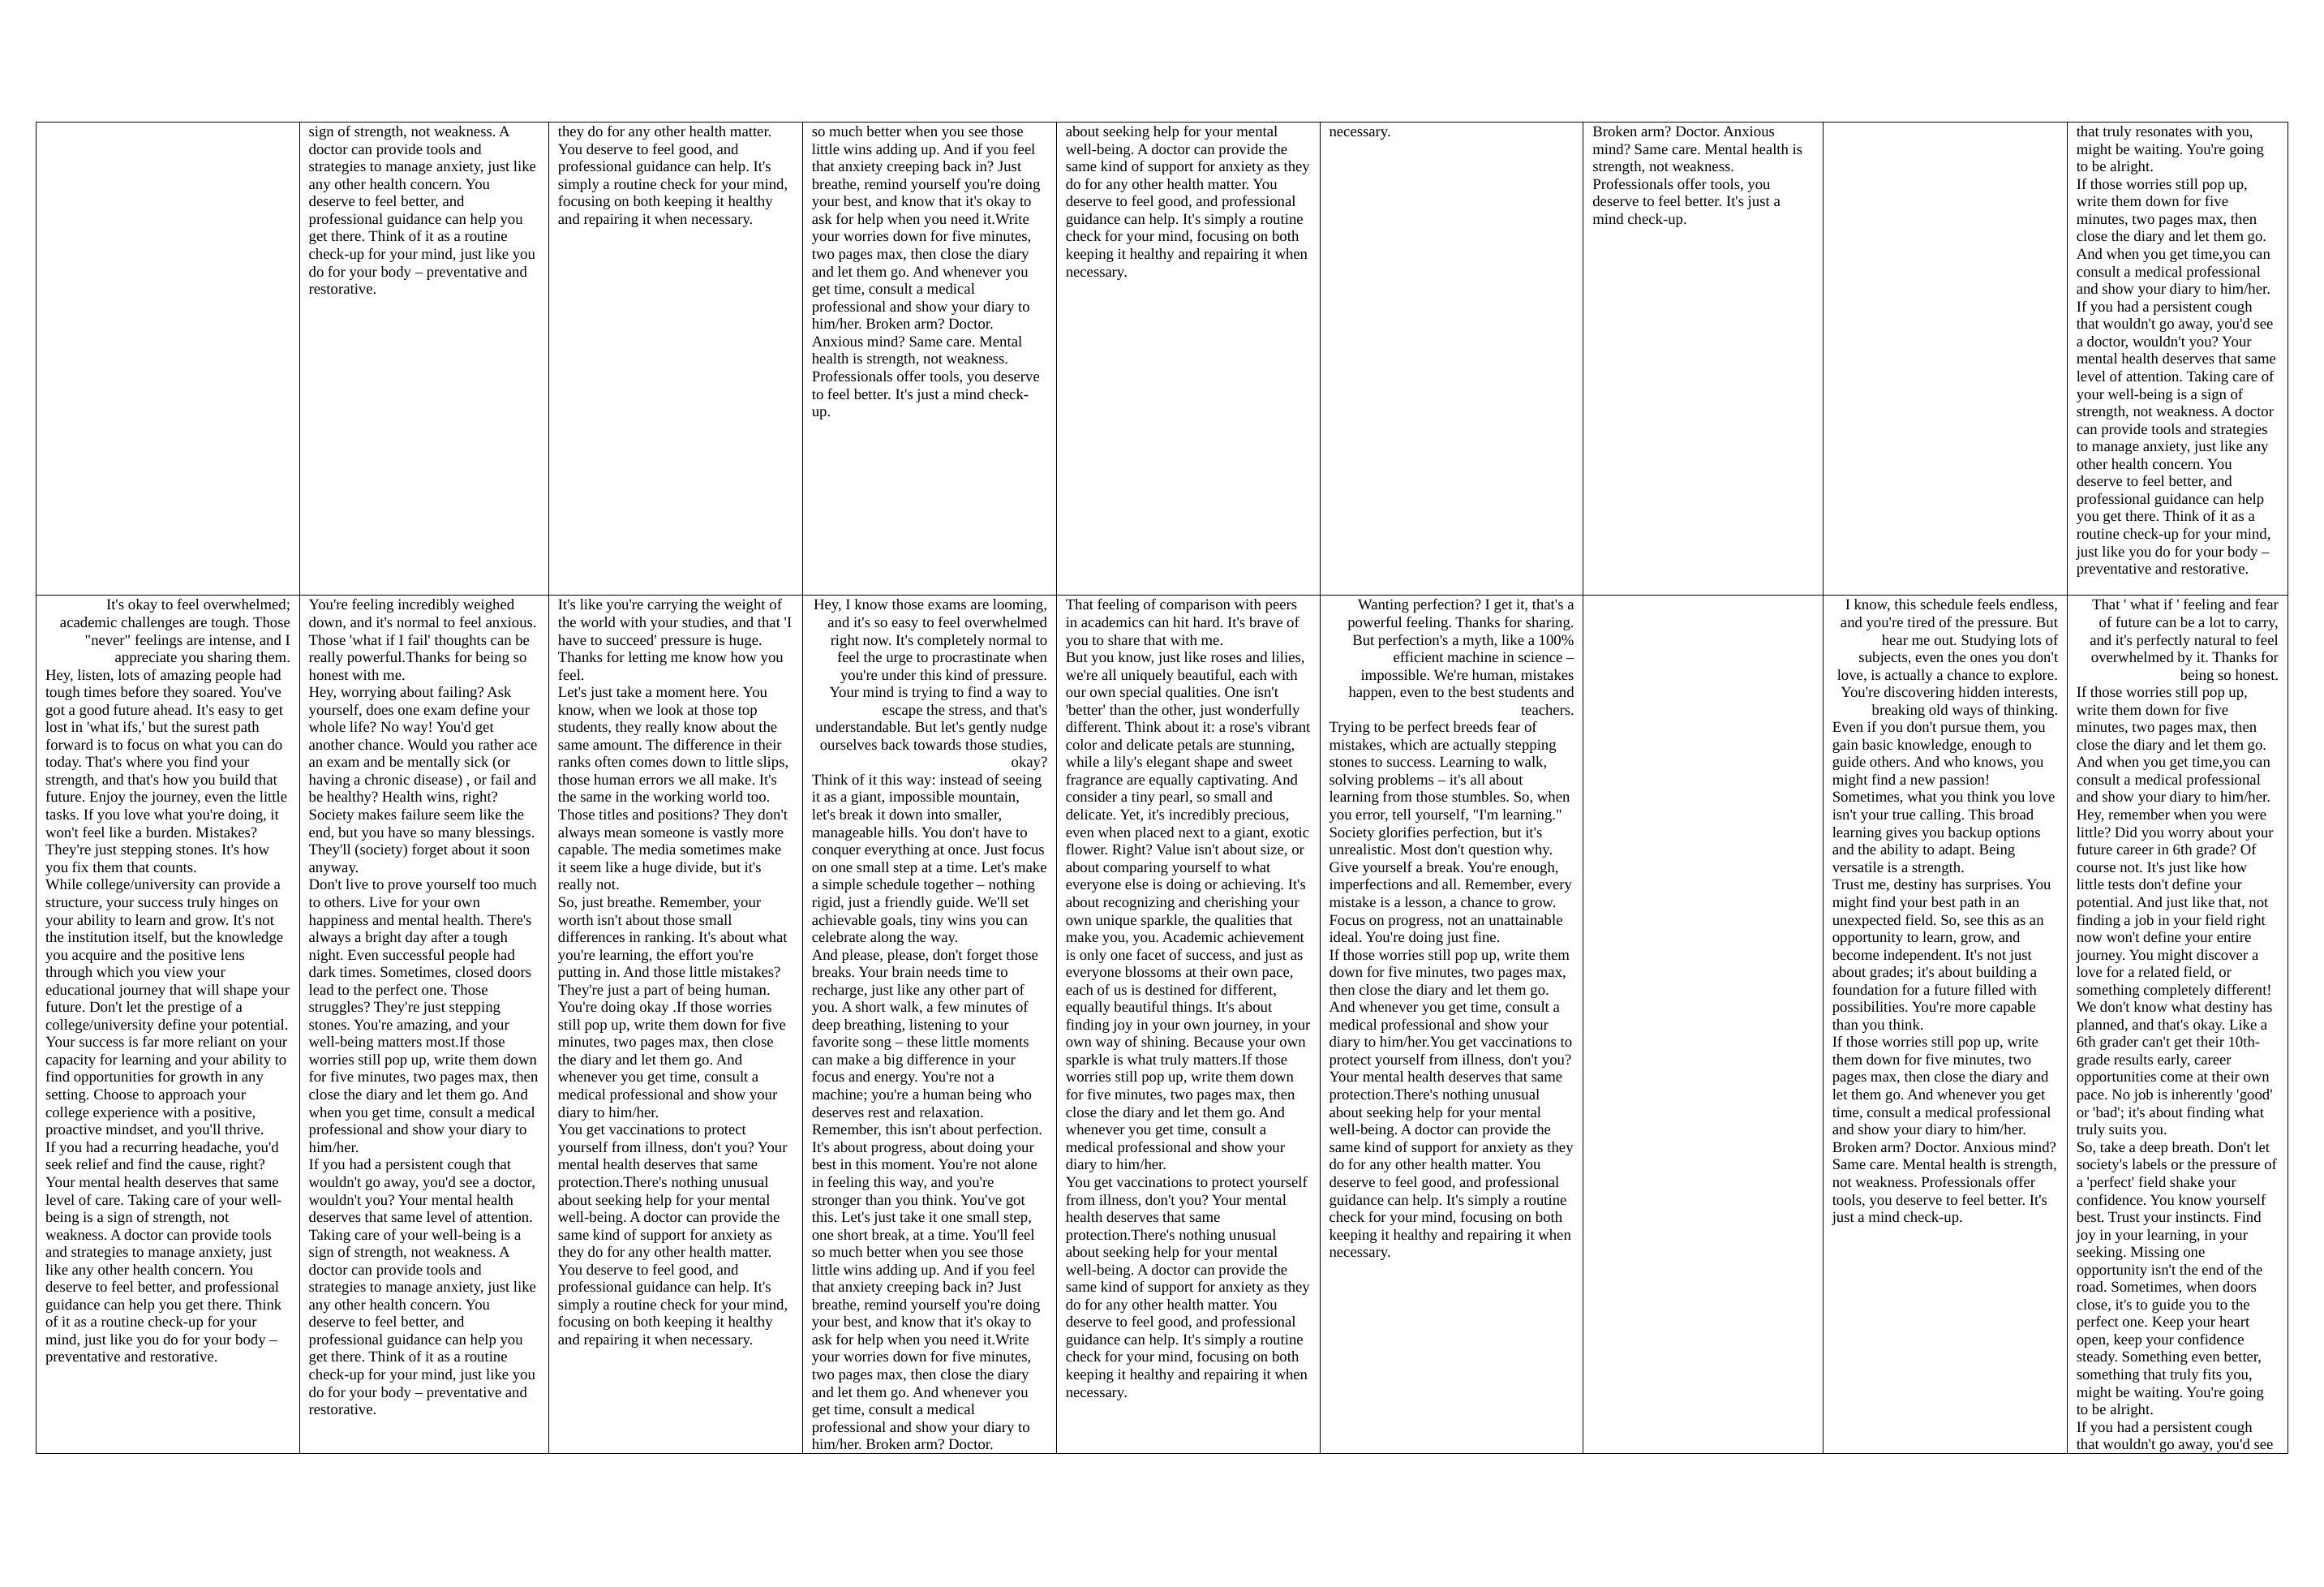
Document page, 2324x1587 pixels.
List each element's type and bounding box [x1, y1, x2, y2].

table_cell [1321, 596, 1583, 1453]
table_cell [1057, 123, 1320, 595]
table_cell [300, 596, 548, 1453]
table_cell [1824, 596, 2067, 1453]
table_cell [37, 596, 299, 1453]
table_cell [37, 123, 299, 595]
table_cell [2068, 596, 2287, 1453]
table_cell [549, 596, 802, 1453]
table_cell [300, 123, 548, 595]
table_cell [2068, 123, 2287, 595]
table_cell [1824, 123, 2067, 595]
table_cell [803, 596, 1056, 1453]
table_cell [803, 123, 1056, 595]
table_cell [1057, 596, 1320, 1453]
table_cell [549, 123, 802, 595]
table_cell [1583, 123, 1823, 595]
table_cell [1583, 596, 1823, 1453]
table_cell [1321, 123, 1583, 595]
